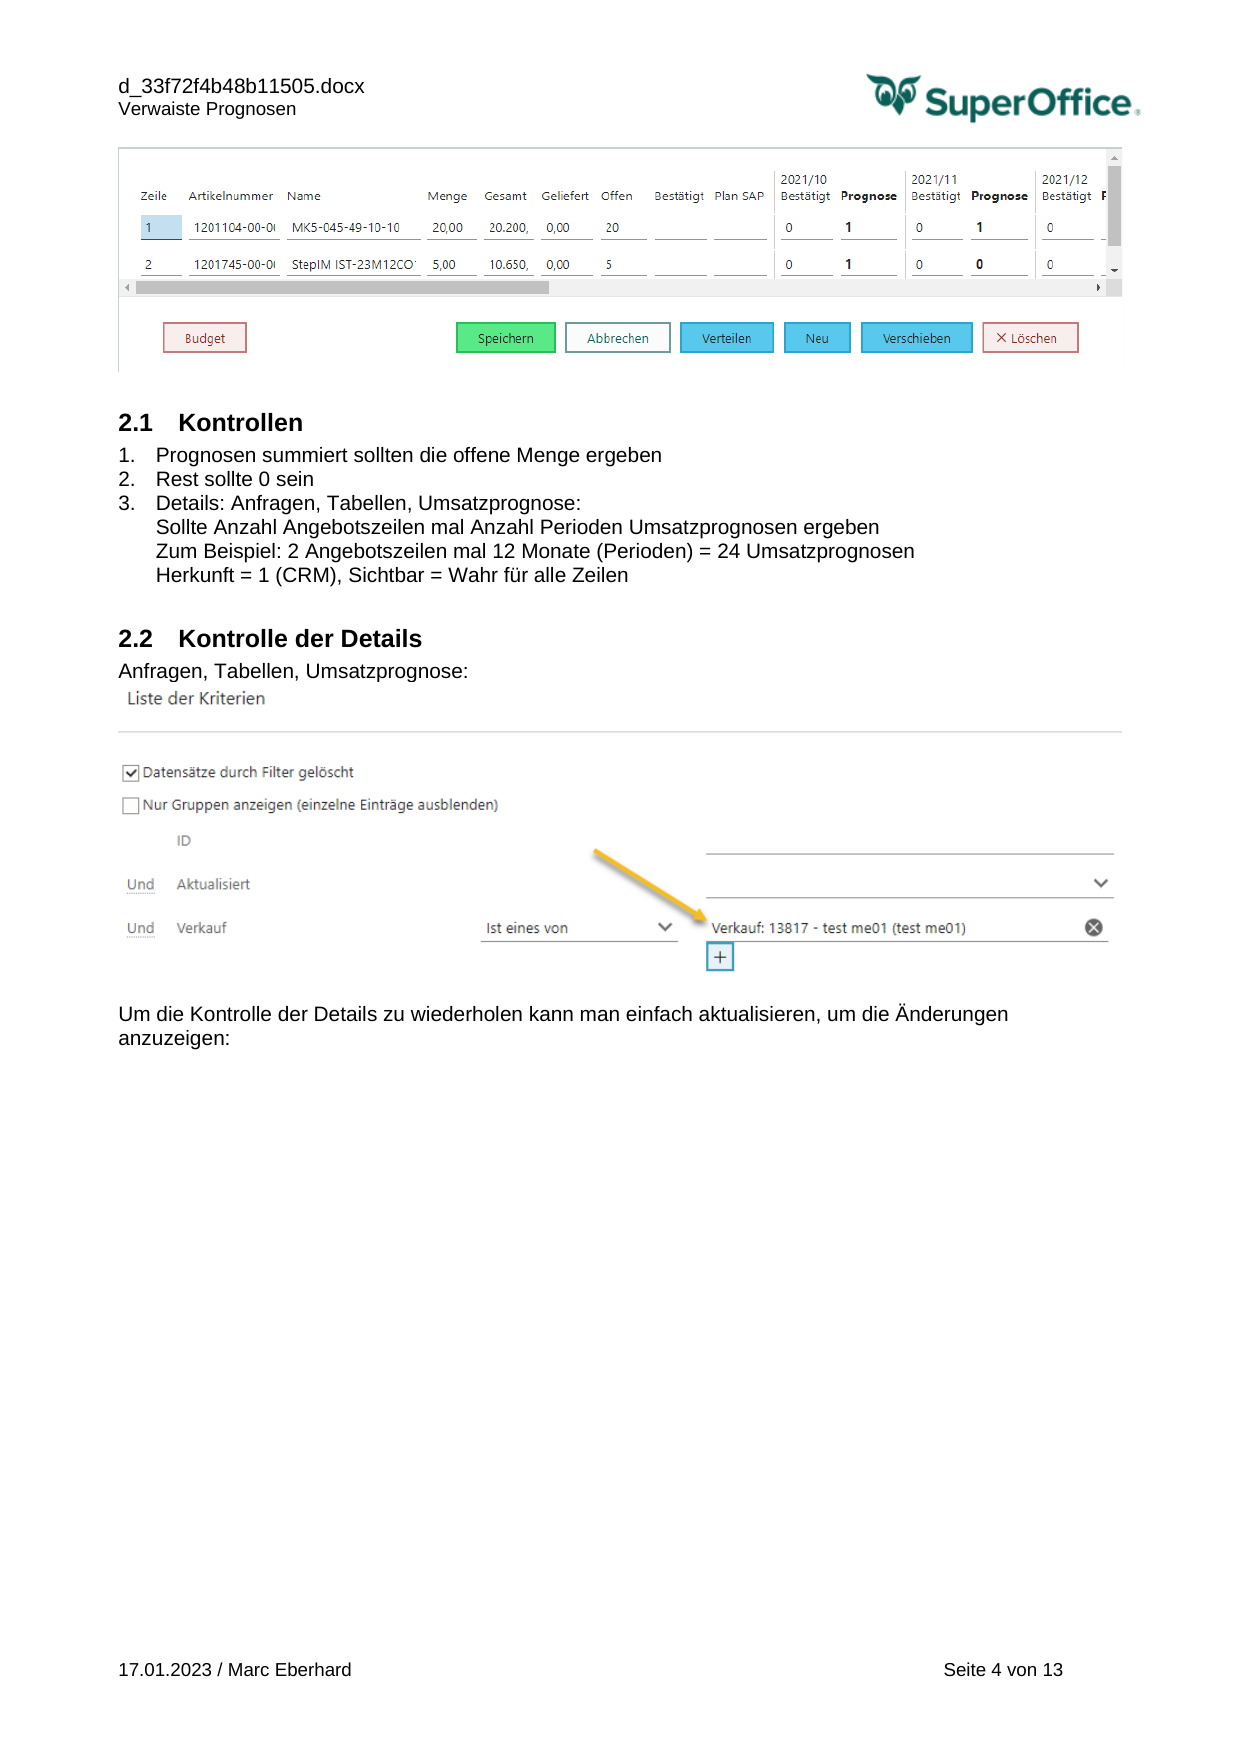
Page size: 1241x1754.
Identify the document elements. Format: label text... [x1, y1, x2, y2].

text Sollte Anzahl Angebotszeilen mal Anzahl Perioden Umsatzprognosen ergeben [156, 515, 1122, 539]
list Details: Anfragen, Tabellen, Umsatzprognose: [118, 491, 1122, 515]
text Herkunft = 1 (CRM), Sichtbar = Wahr für alle Zeilen [156, 563, 1122, 587]
picture [866, 73, 1142, 125]
list Prognosen summiert sollten die offene Menge ergeben [118, 443, 1122, 467]
picture [118, 147, 1123, 372]
list Rest sollte 0 sein [118, 467, 1122, 491]
text Anfragen, Tabellen, Umsatzprognose: [118, 658, 1122, 682]
text Um die Kontrolle der Details zu wiederholen kann man einfach aktualisieren, um die Änderungen anzuzeigen: [118, 1002, 1122, 1050]
subtitle Kontrolle der Details [118, 623, 1122, 652]
picture [118, 682, 1123, 978]
text Zum Beispiel: 2 Angebotszeilen mal 12 Monate (Perioden) = 24 Umsatzprognosen [156, 539, 1122, 563]
subtitle Kontrollen [118, 408, 1122, 437]
